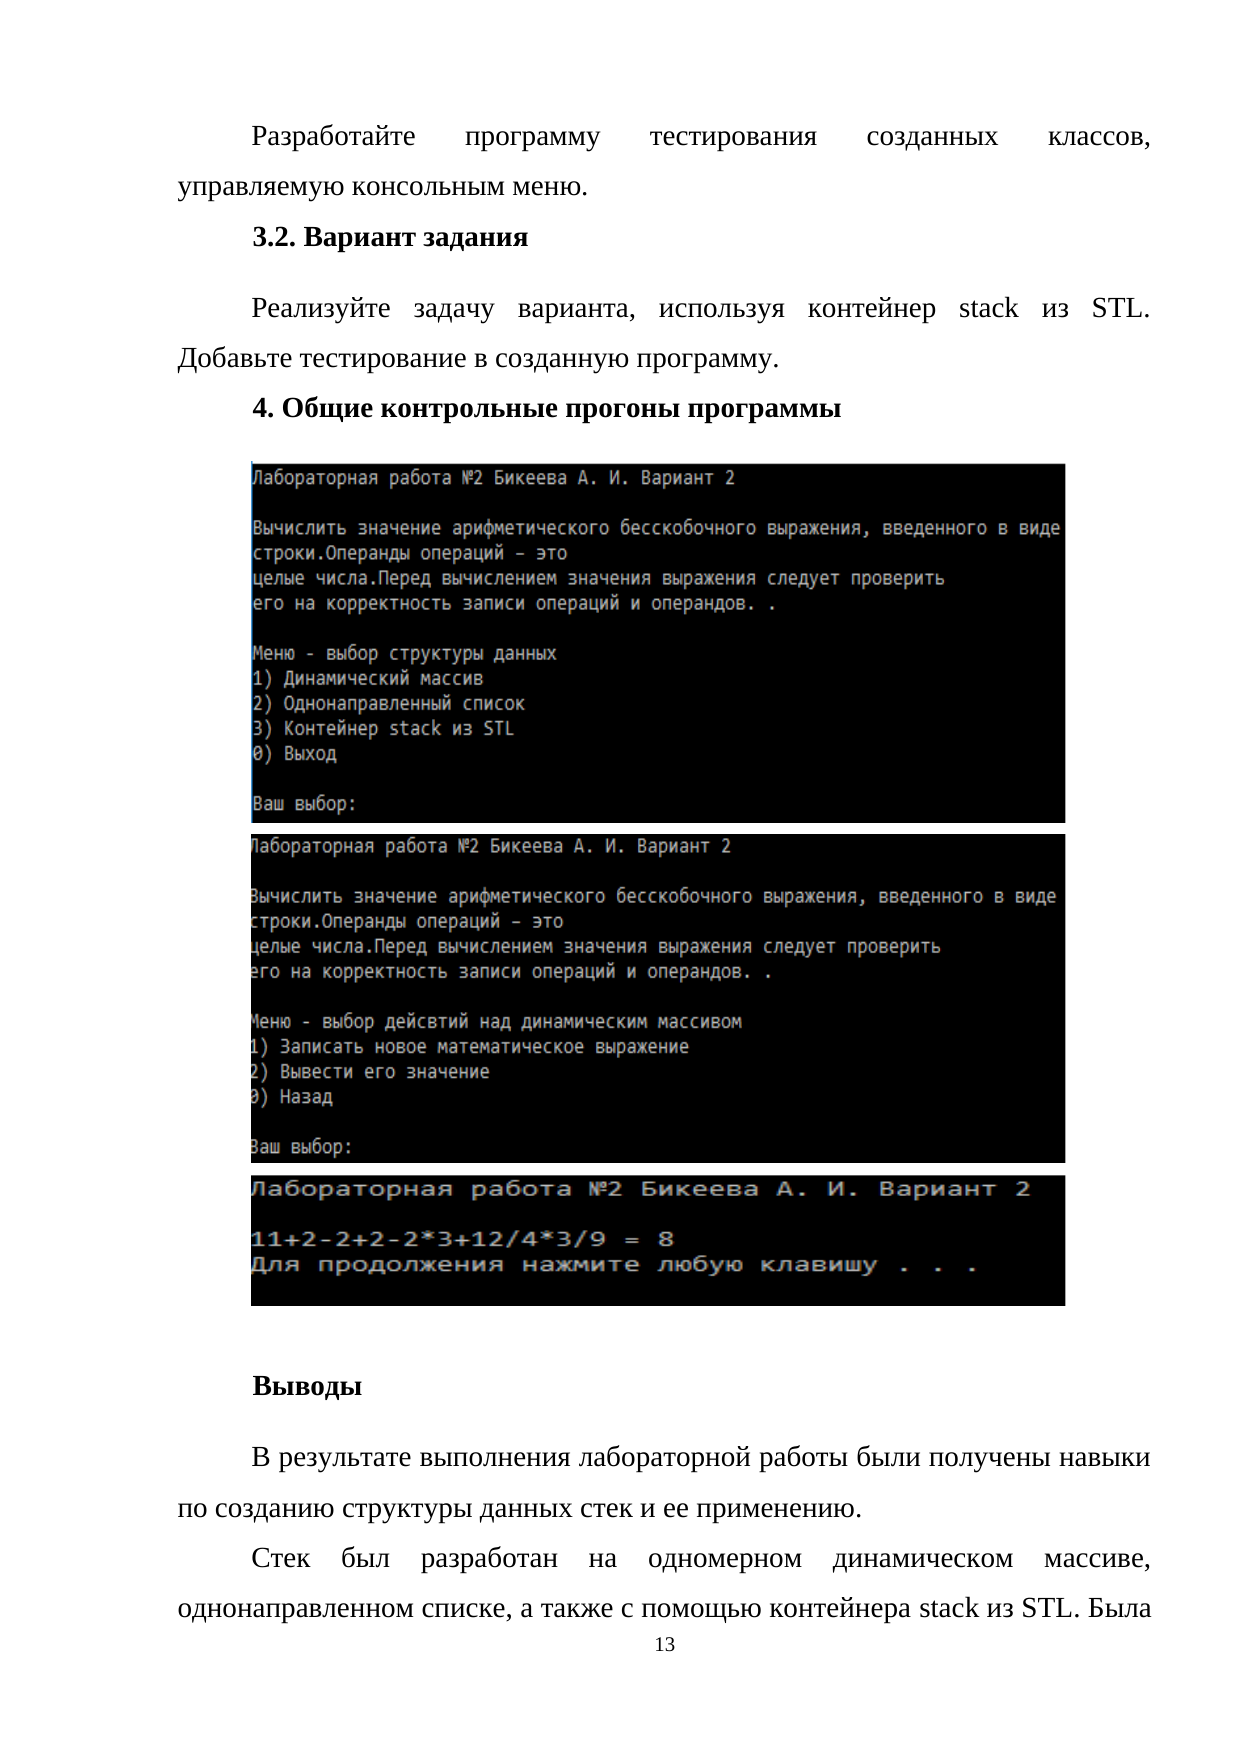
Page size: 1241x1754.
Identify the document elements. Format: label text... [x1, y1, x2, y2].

text Реализуйте задачу варианта, используя контейнер stack из STL. Добавьте тестирование в созданную программу. [177, 290, 1152, 374]
text В результате выполнения лабораторной работы были получены навыки по созданию структуры данных стек и ее применению. [177, 1439, 1152, 1523]
picture [251, 1174, 1066, 1306]
picture [251, 461, 1066, 823]
list 4. Общие контрольные прогоны программы [252, 391, 1152, 424]
list 3.2. Вариант задания [252, 219, 1152, 252]
list Выводы [252, 1368, 1152, 1402]
text Разработайте программу тестирования созданных классов, управляемую консольным меню. [177, 118, 1152, 202]
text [177, 1540, 1152, 1624]
picture [251, 834, 1066, 1163]
